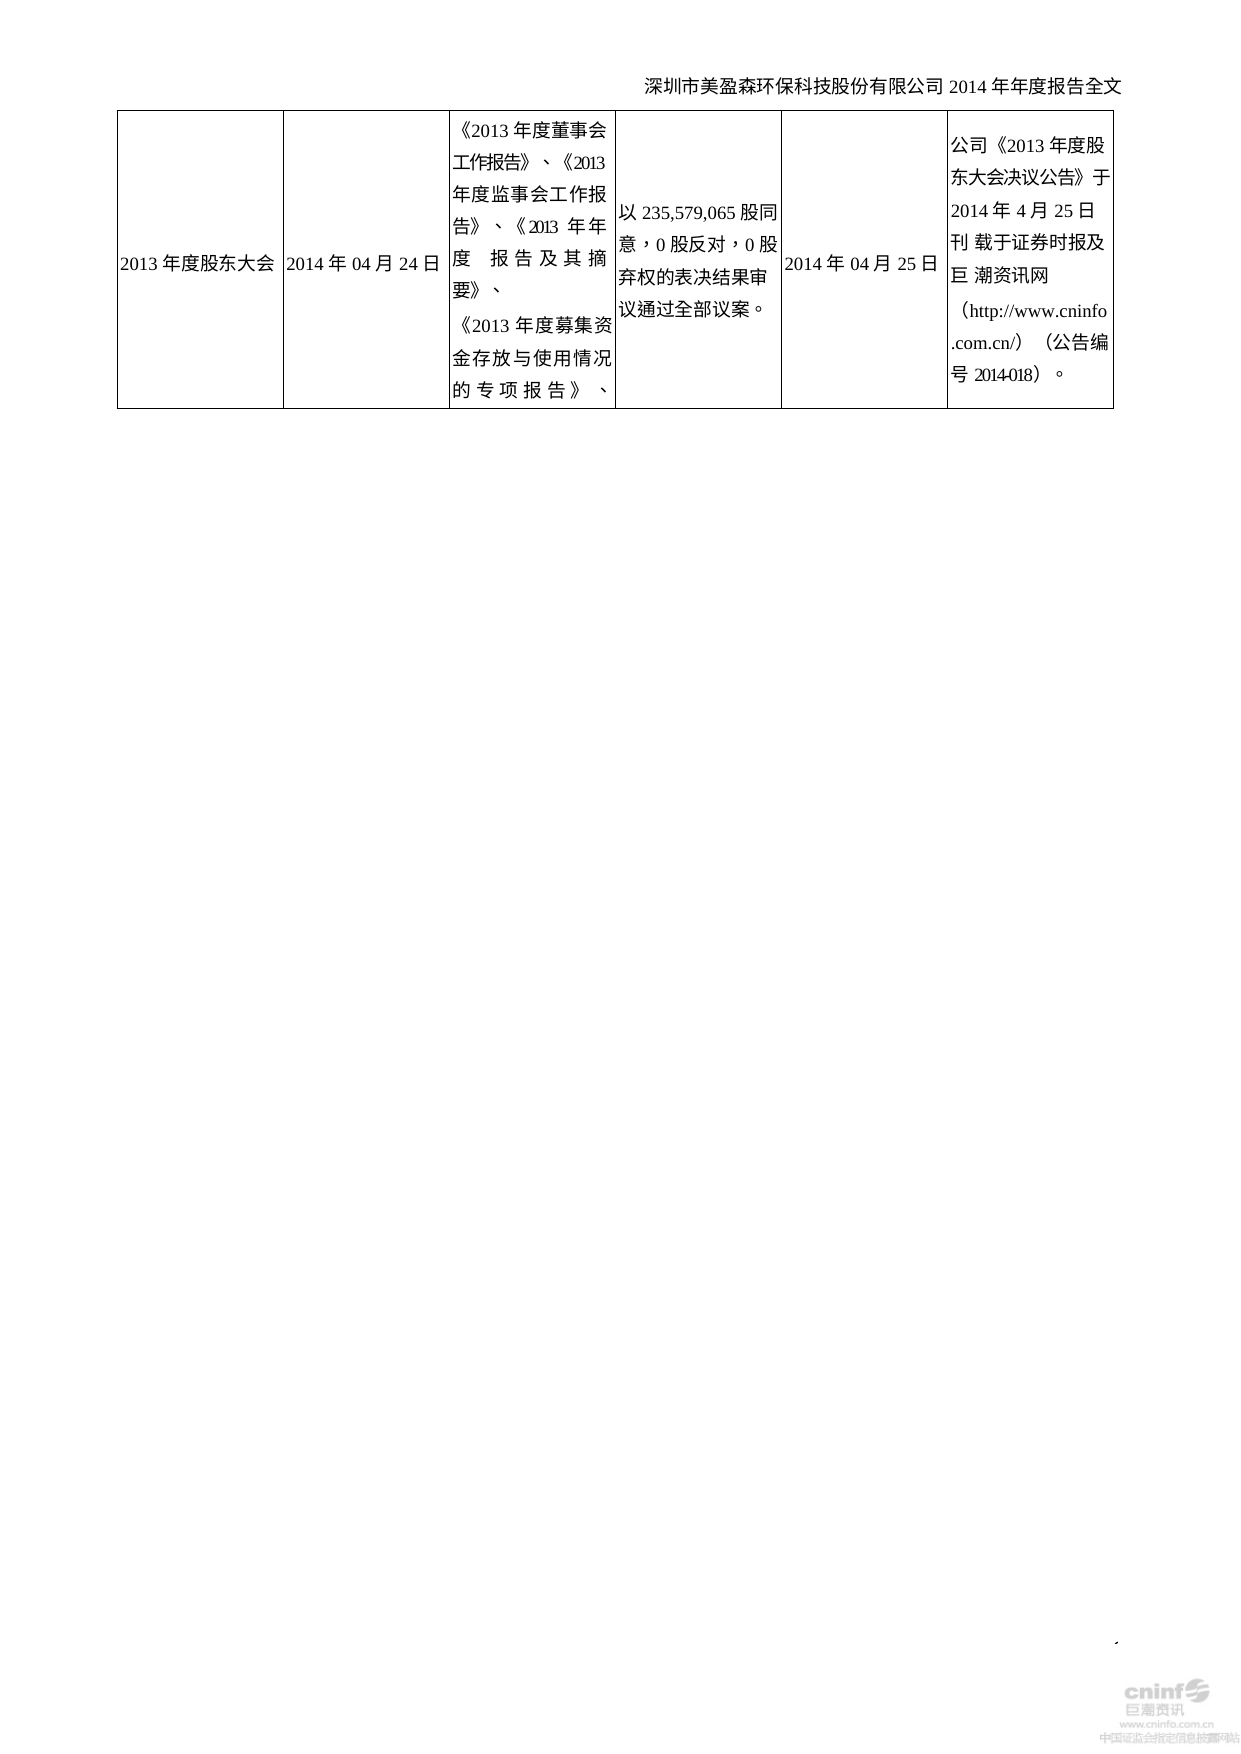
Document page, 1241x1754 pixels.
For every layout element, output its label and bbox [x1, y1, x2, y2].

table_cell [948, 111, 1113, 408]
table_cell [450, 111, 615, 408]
picture [1099, 1673, 1241, 1754]
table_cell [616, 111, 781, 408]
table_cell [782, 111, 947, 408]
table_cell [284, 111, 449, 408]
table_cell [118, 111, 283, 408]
